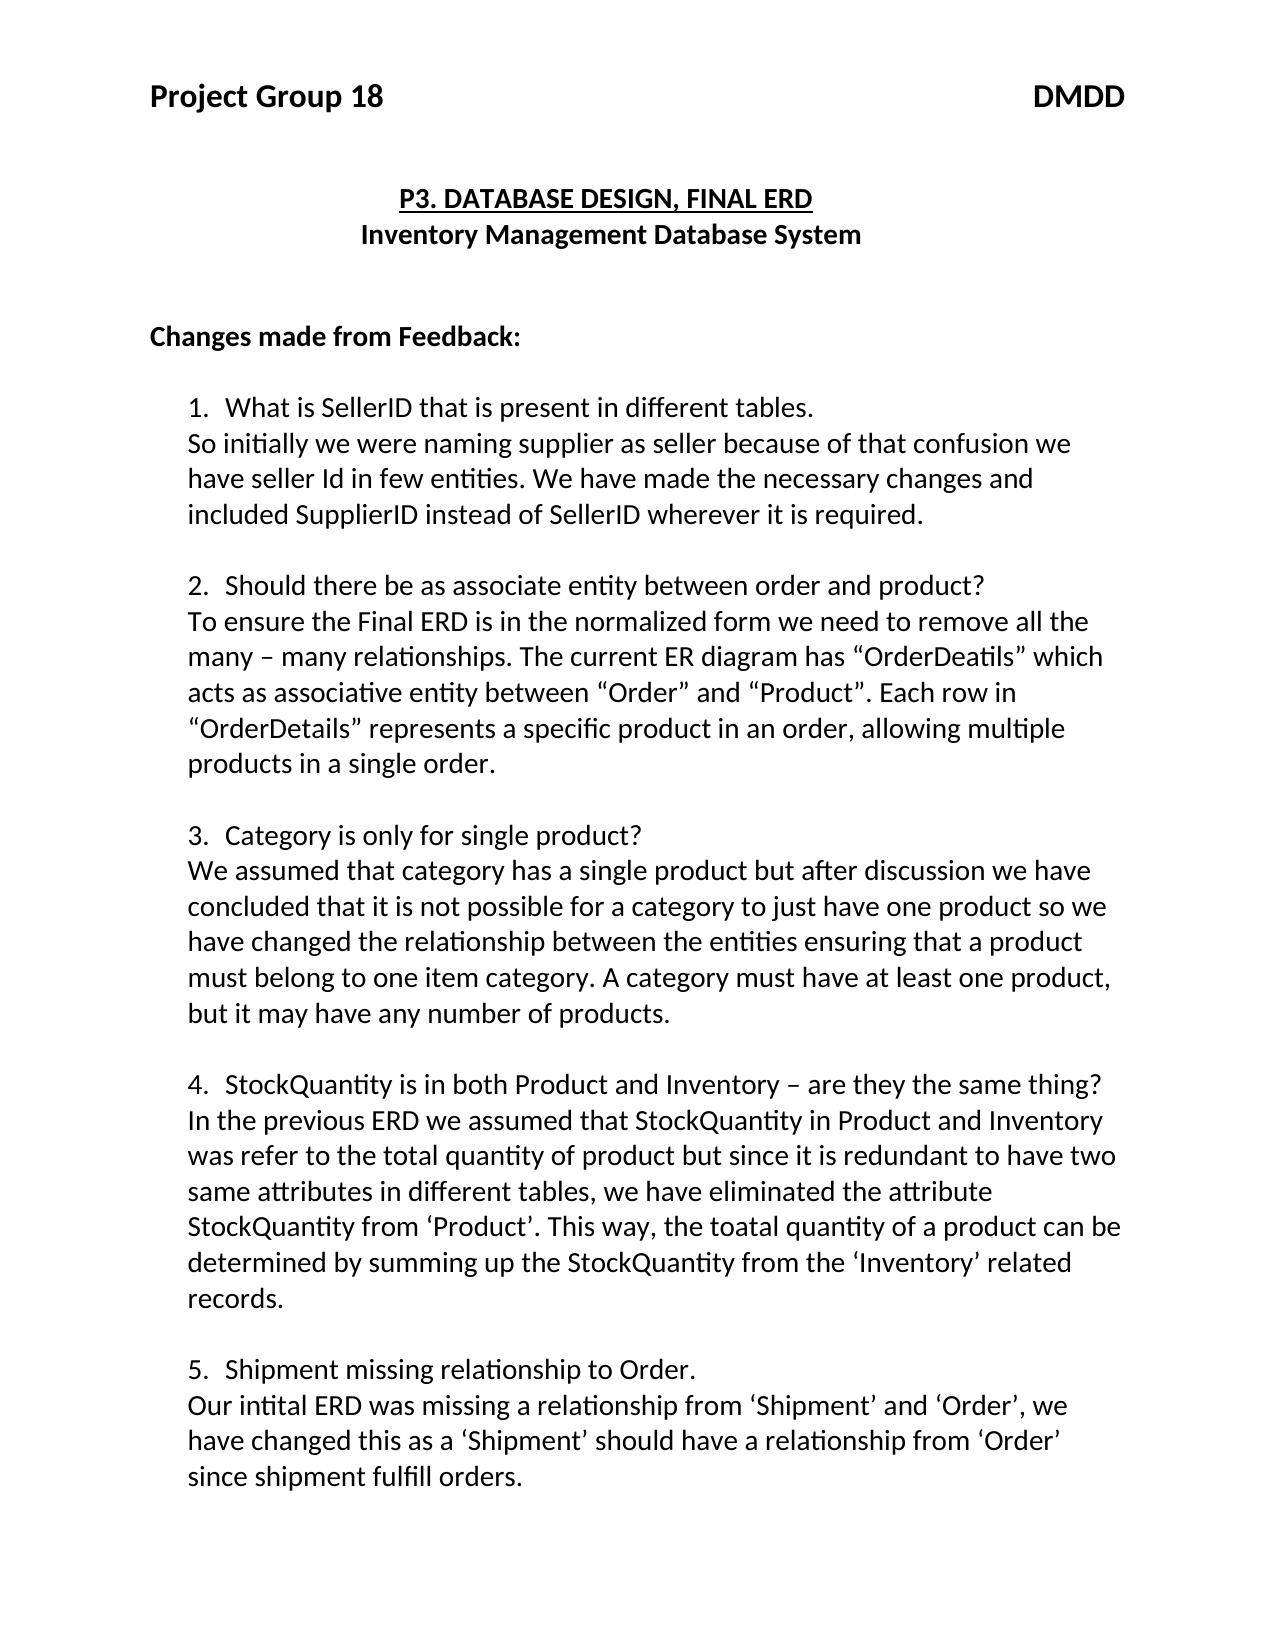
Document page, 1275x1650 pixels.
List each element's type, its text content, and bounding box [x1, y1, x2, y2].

text To ensure the Final ERD is in the normalized form we need to remove all the many – many relationships. The current ER diagram has “OrderDeatils” which acts as associative entity between “Order” and “Product”. Each row in “OrderDetails” represents a specific product in an order, allowing multiple products in a single order. [187, 603, 1125, 781]
list StockQuantity is in both Product and Inventory – are they the same thing? [187, 1066, 1125, 1102]
text So initially we were naming supplier as seller because of that confusion we have seller Id in few entities. We have made the necessary changes and included SupplierID instead of SellerID wherever it is required. [187, 425, 1125, 532]
text Inventory Management Database System [150, 216, 1125, 252]
list Should there be as associate entity between order and product? [187, 567, 1125, 603]
text P3. DATABASE DESIGN, FINAL ERD [150, 181, 1125, 216]
text Our intital ERD was missing a relationship from ‘Shipment’ and ‘Order’, we have changed this as a ‘Shipment’ should have a relationship from ‘Order’ since shipment fulfill orders. [187, 1387, 1125, 1493]
list Shipment missing relationship to Order. [187, 1351, 1125, 1387]
text We assumed that category has a single product but after discussion we have concluded that it is not possible for a category to just have one product so we have changed the relationship between the entities ensuring that a product must belong to one item category. A category must have at least one product, but it may have any number of products. [187, 852, 1125, 1030]
list What is SellerID that is present in different tables. [187, 389, 1125, 425]
text In the previous ERD we assumed that StockQuantity in Product and Inventory was refer to the total quantity of product but since it is redundant to have two same attributes in different tables, we have eliminated the attribute StockQuantity from ‘Product’. This way, the toatal quantity of a product can be determined by summing up the StockQuantity from the ‘Inventory’ related records. [187, 1102, 1125, 1315]
text Changes made from Feedback: [150, 318, 1125, 353]
list Category is only for single product? [187, 817, 1125, 852]
